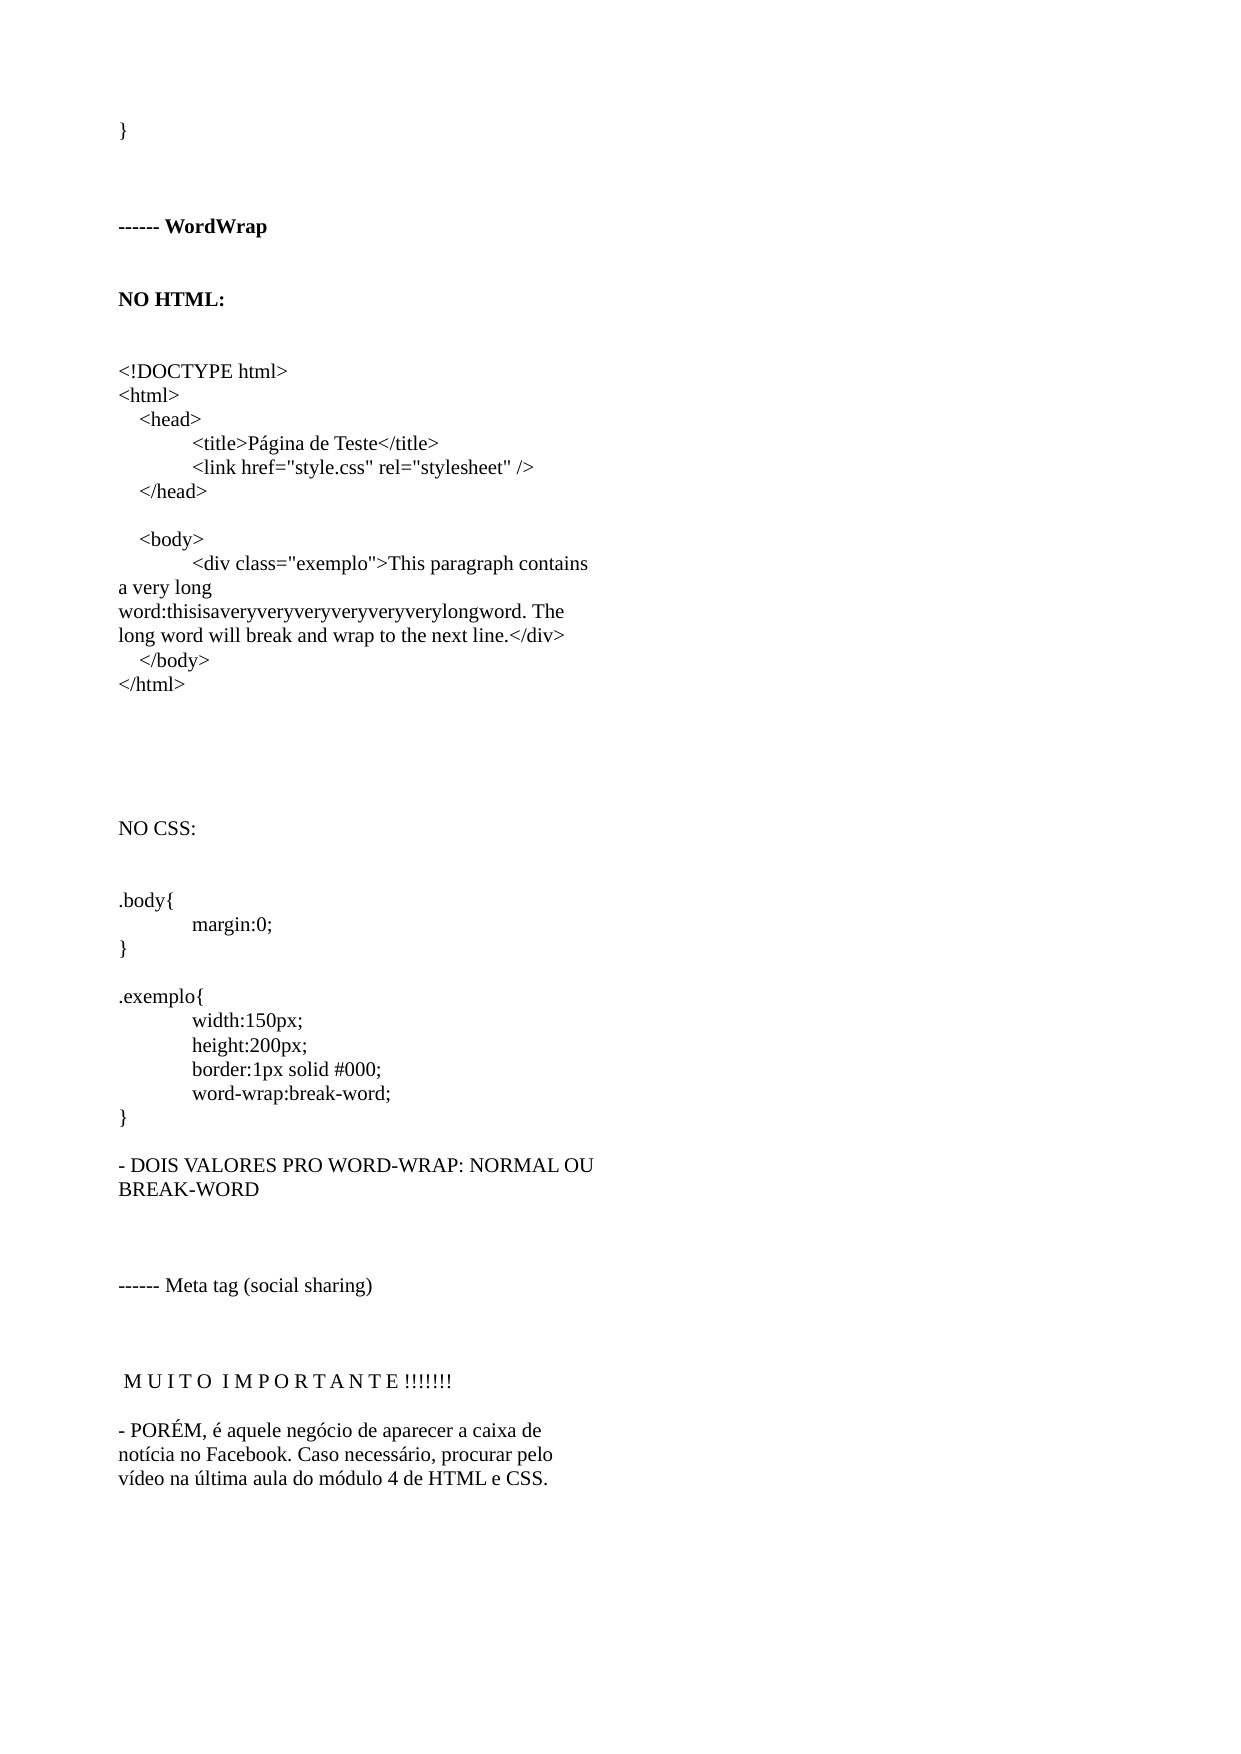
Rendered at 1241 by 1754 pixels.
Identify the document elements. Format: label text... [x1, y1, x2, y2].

text M U I T O I M P O R T A N T E !!!!!!! [118, 1369, 602, 1393]
text <title>Página de Teste</title> [118, 431, 602, 455]
text <div class="exemplo">This paragraph contains a very long word:thisisaveryveryveryveryveryverylongword. The long word will break and wrap to the next line.</div> [118, 551, 602, 647]
text word-wrap:break-word; [118, 1081, 602, 1105]
text </head> [118, 479, 602, 503]
text } [118, 1105, 602, 1129]
text margin:0; [118, 912, 602, 936]
text NO CSS: .body{ [118, 696, 602, 912]
text <!DOCTYPE html> [118, 359, 602, 383]
text <link href="style.css" rel="stylesheet" /> [118, 455, 602, 479]
text ------ WordWrap [118, 214, 602, 238]
text NO HTML: [118, 287, 602, 311]
text border:1px solid #000; [118, 1057, 602, 1081]
text </html> [118, 672, 602, 696]
text .exemplo{ [118, 984, 602, 1008]
text - PORÉM, é aquele negócio de aparecer a caixa de notícia no Facebook. Caso necessário, procurar pelo vídeo na última aula do módulo 4 de HTML e CSS. [118, 1417, 602, 1490]
text <body> [118, 527, 602, 551]
text width:150px; [118, 1008, 602, 1032]
text - DOIS VALORES PRO WORD-WRAP: NORMAL OU BREAK-WORD [118, 1153, 602, 1201]
text } [118, 936, 602, 960]
text } [118, 118, 602, 142]
text <html> [118, 383, 602, 407]
text </body> [118, 647, 602, 672]
text ------ Meta tag (social sharing) [118, 1273, 602, 1297]
text height:200px; [118, 1032, 602, 1057]
text <head> [118, 407, 602, 431]
